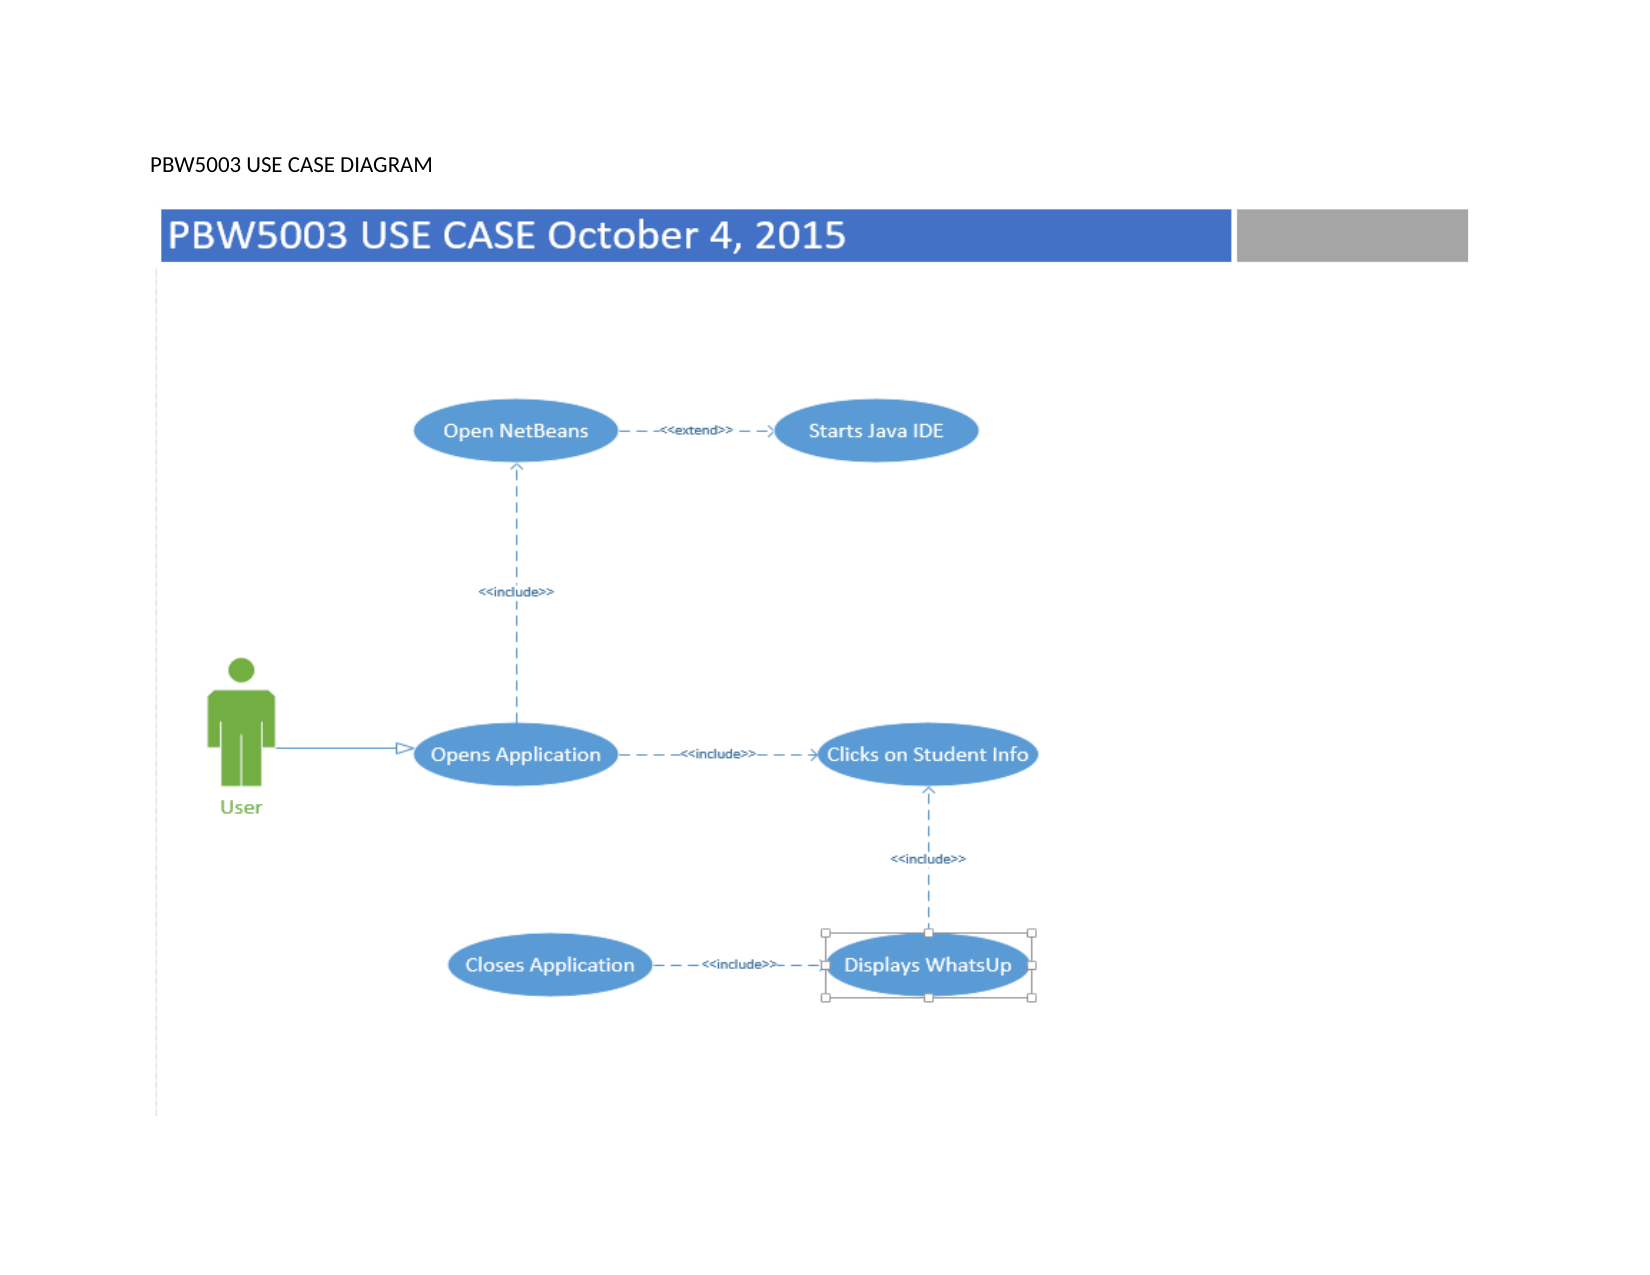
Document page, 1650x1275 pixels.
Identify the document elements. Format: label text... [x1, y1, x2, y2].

text PBW5003 USE CASE DIAGRAM [150, 150, 1500, 178]
picture [150, 196, 1469, 1116]
